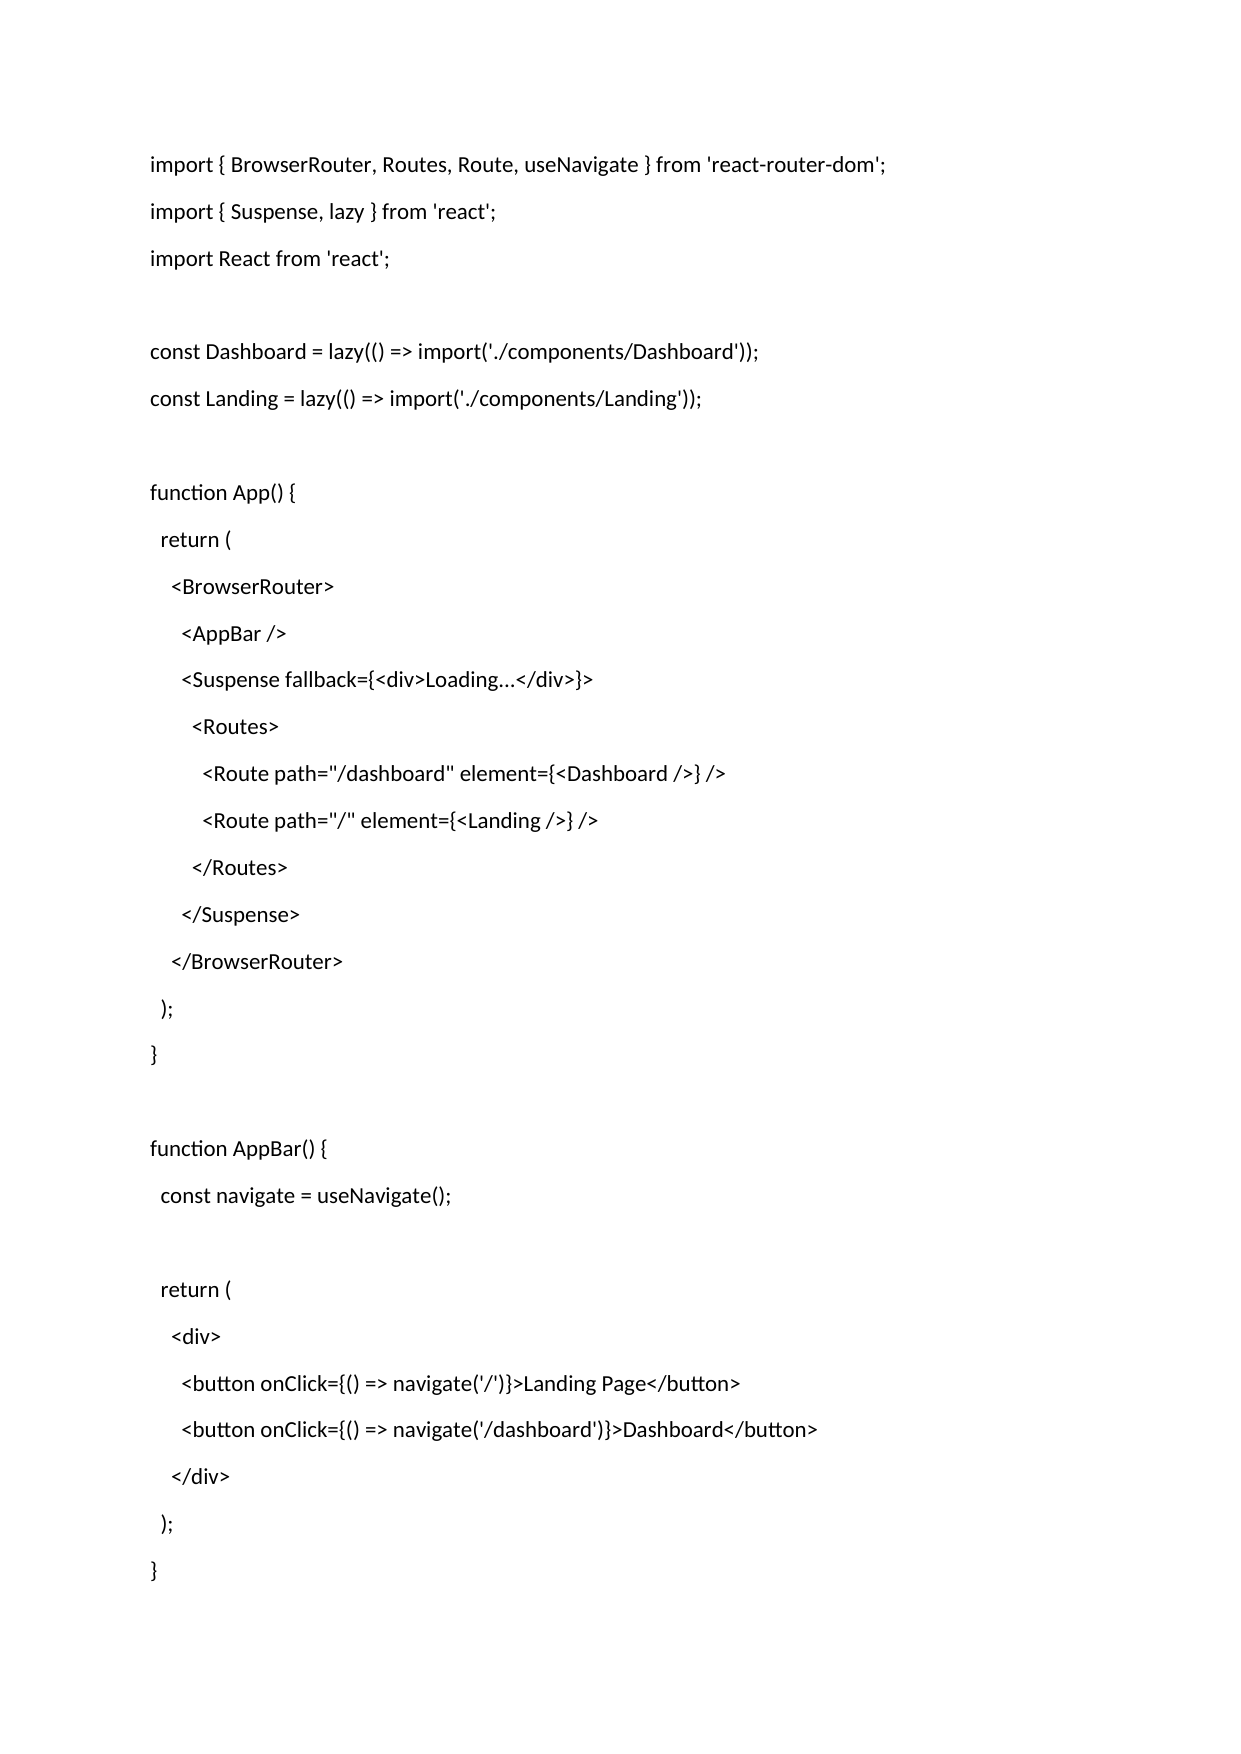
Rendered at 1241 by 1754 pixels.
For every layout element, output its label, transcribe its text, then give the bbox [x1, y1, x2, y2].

text <BrowserRouter> [150, 572, 1090, 600]
text <button onClick={() => navigate('/')}>Landing Page</button> [150, 1369, 1090, 1397]
text function AppBar() { [150, 1134, 1090, 1162]
text <Suspense fallback={<div>Loading...</div>}> [150, 666, 1090, 694]
text <Route path="/dashboard" element={<Dashboard />} /> [150, 759, 1090, 787]
text ); [150, 1509, 1090, 1537]
text const navigate = useNavigate(); [150, 1181, 1090, 1209]
text import { Suspense, lazy } from 'react'; [150, 197, 1090, 225]
text </div> [150, 1462, 1090, 1491]
text </Routes> [150, 853, 1090, 881]
text </Suspense> [150, 900, 1090, 928]
text const Dashboard = lazy(() => import('./components/Dashboard')); [150, 337, 1090, 366]
text import React from 'react'; [150, 244, 1090, 272]
text </BrowserRouter> [150, 947, 1090, 975]
text } [150, 1556, 1090, 1584]
text <AppBar /> [150, 619, 1090, 647]
text <div> [150, 1322, 1090, 1350]
text ); [150, 994, 1090, 1022]
text const Landing = lazy(() => import('./components/Landing')); [150, 384, 1090, 412]
text <button onClick={() => navigate('/dashboard')}>Dashboard</button> [150, 1416, 1090, 1444]
text <Route path="/" element={<Landing />} /> [150, 806, 1090, 834]
text return ( [150, 525, 1090, 553]
text <Routes> [150, 712, 1090, 741]
text function App() { [150, 478, 1090, 506]
text } [150, 1041, 1090, 1069]
text return ( [150, 1275, 1090, 1303]
text import { BrowserRouter, Routes, Route, useNavigate } from 'react-router-dom'; [150, 150, 1090, 178]
